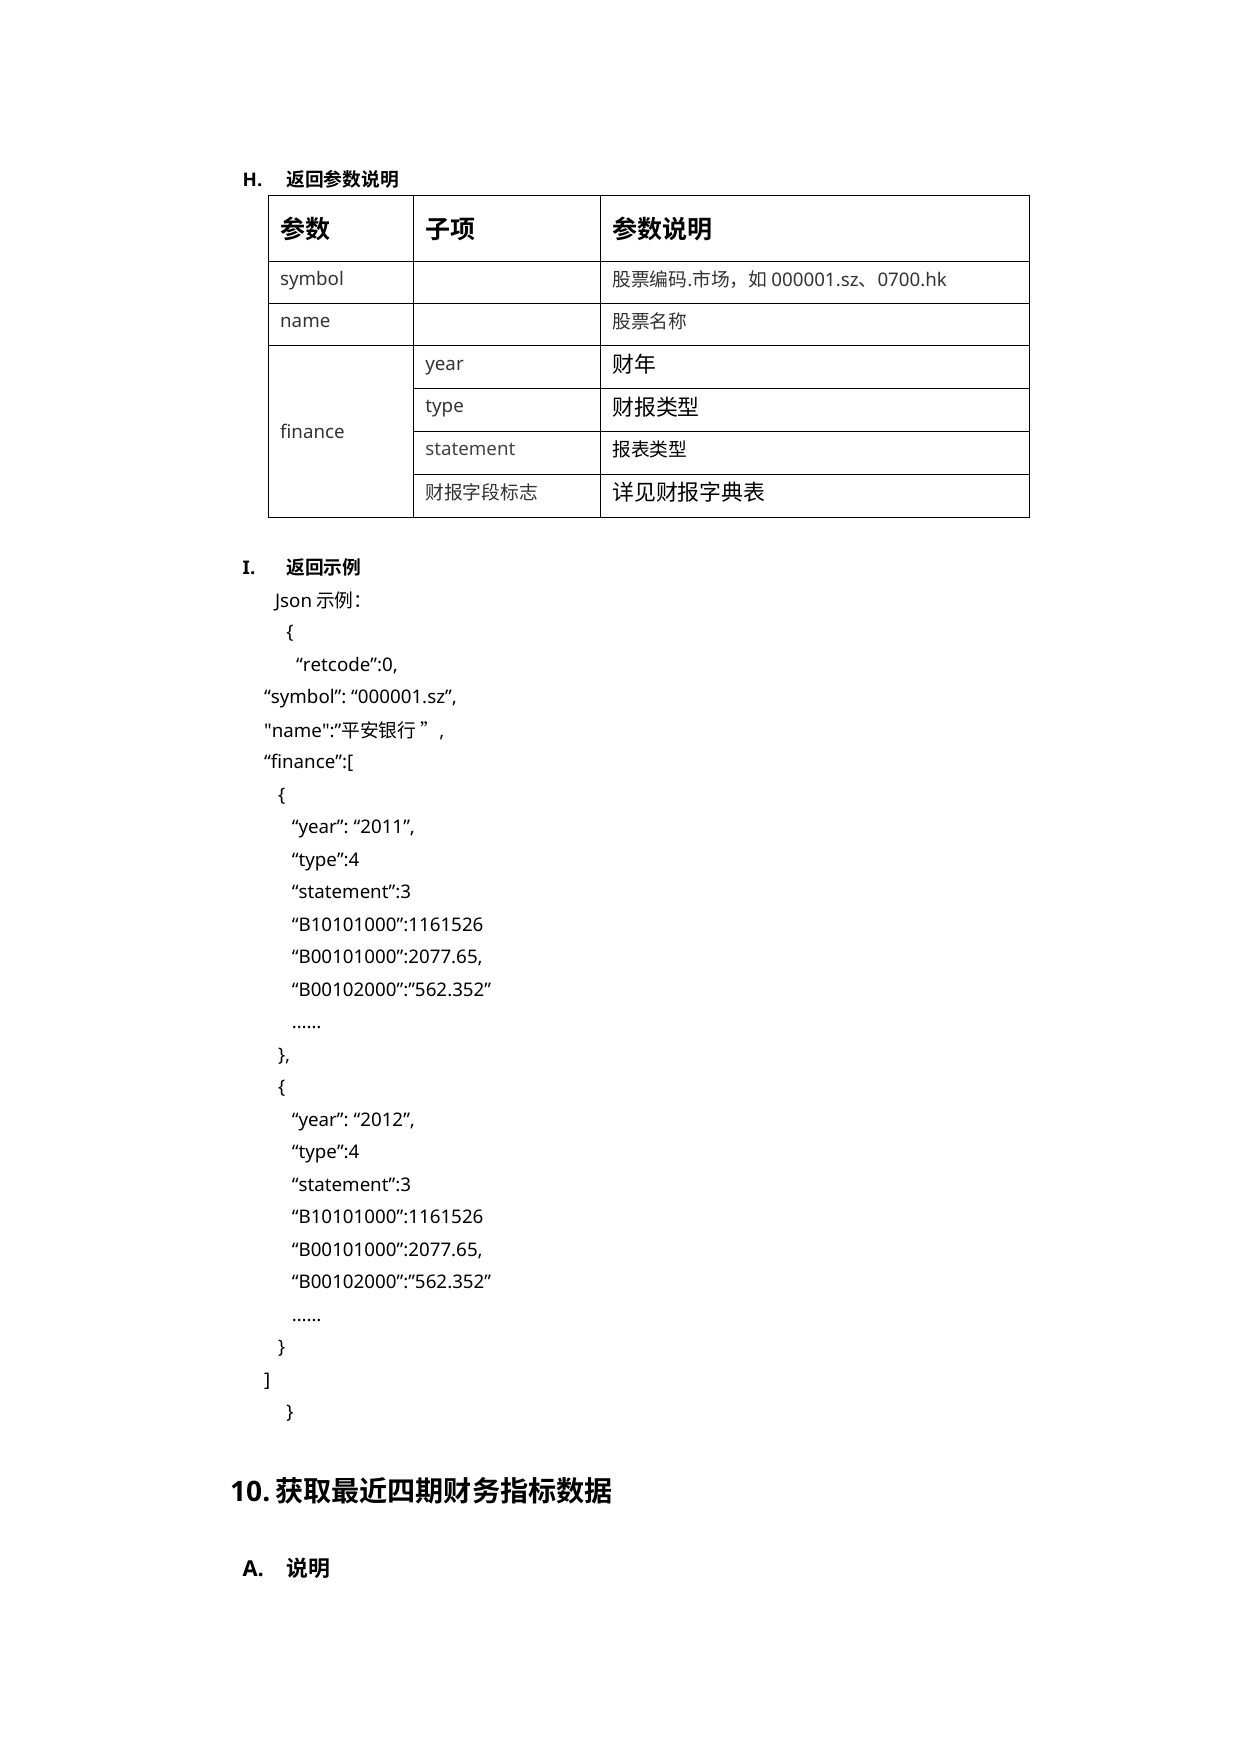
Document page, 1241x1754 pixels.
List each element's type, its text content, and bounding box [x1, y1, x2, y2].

text “statement”:3 [292, 1168, 1053, 1200]
subtitle 获取最近四期财务指标数据 [230, 1457, 1053, 1522]
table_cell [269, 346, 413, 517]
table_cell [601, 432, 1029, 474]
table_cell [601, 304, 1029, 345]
text “B10101000”:1161526 [292, 1200, 1053, 1233]
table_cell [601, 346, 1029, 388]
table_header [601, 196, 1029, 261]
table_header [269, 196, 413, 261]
list 返回示例 [242, 550, 1053, 583]
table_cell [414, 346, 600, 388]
text Json示例： [242, 583, 1053, 615]
text “symbol”: “000001.sz”, "name":”平安银行 ”, [264, 680, 1053, 745]
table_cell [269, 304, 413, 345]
text “retcode”:0, [286, 648, 1053, 680]
text “year”: “2011”, [292, 810, 1053, 843]
text ] [264, 1363, 1053, 1395]
text “type”:4 [292, 843, 1053, 875]
text “B00101000”:2077.65, [292, 1233, 1053, 1265]
text “finance”:[ [264, 745, 1053, 778]
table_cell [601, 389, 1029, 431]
text { [278, 778, 1053, 810]
text …… [292, 1005, 1053, 1038]
list 说明 [242, 1551, 1053, 1583]
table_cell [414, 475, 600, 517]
text “type”:4 [292, 1135, 1053, 1168]
text “B00102000”:”562.352” [292, 1265, 1053, 1298]
text } [278, 1330, 1053, 1363]
text } [286, 1395, 1053, 1428]
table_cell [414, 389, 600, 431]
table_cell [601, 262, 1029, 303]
text }, [278, 1038, 1053, 1070]
text { [278, 1070, 1053, 1103]
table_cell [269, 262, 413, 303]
text “B00102000”:”562.352” [292, 973, 1053, 1005]
text “statement”:3 [292, 875, 1053, 908]
text “B00101000”:2077.65, [292, 940, 1053, 973]
list 返回参数说明 [242, 162, 1053, 194]
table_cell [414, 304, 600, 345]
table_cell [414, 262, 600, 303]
text “year”: “2012”, [292, 1103, 1053, 1135]
text “B10101000”:1161526 [292, 908, 1053, 940]
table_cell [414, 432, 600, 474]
text { [286, 615, 1053, 648]
text …… [292, 1298, 1053, 1330]
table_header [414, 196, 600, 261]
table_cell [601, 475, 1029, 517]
